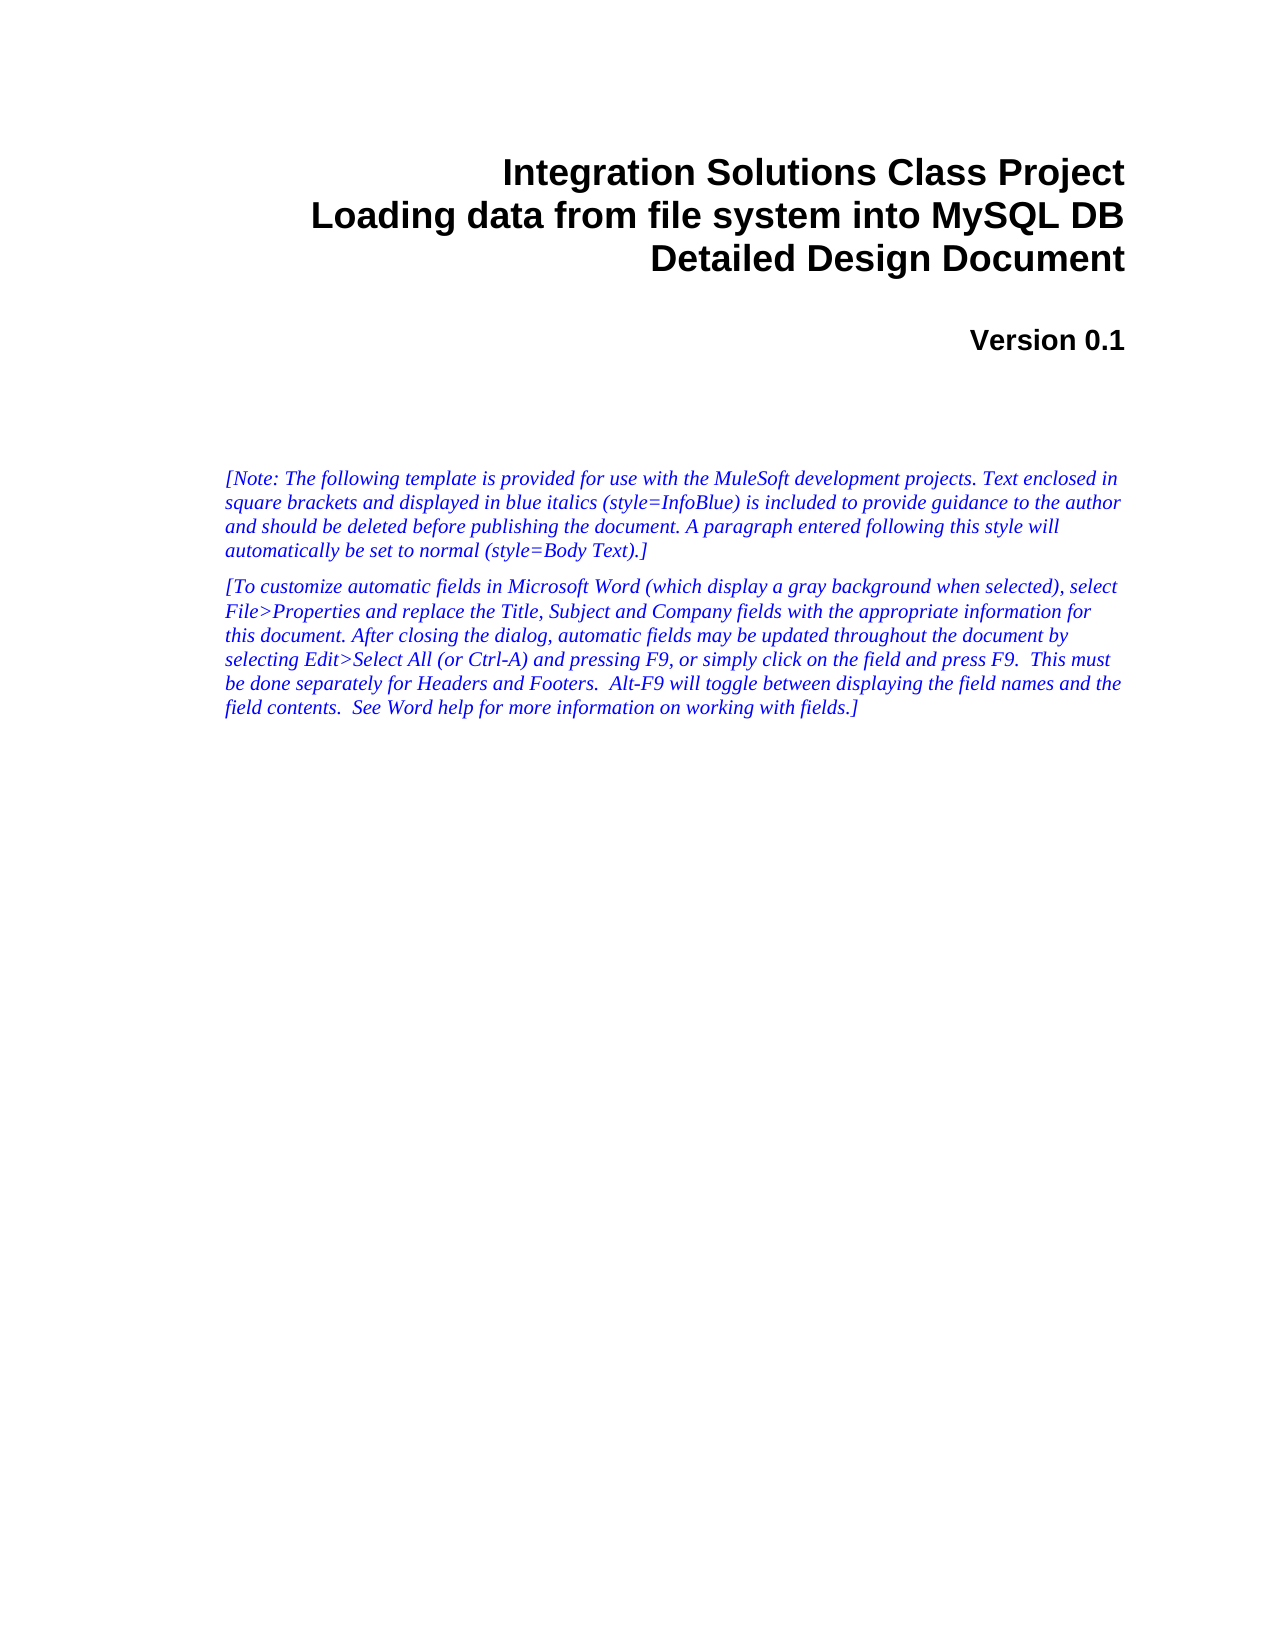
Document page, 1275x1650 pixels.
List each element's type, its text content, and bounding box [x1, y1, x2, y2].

title Loading data from file system into MySQL DB [150, 193, 1125, 236]
title Version 0.1 [150, 322, 1125, 356]
text [To customize automatic fields in Microsoft Word (which display a gray background when selected), select File>Properties and replace the Title, Subject and Company fields with the appropriate information for this document. After closing the dialog, automatic fields may be updated throughout the document by selecting Edit>Select All (or Ctrl-A) and pressing F9, or simply click on the field and press F9. This must be done separately for Headers and Footers. Alt-F9 will toggle between displaying the field names and the field contents. See Word help for more information on working with fields.] [225, 574, 1125, 719]
title Detailed Design Document [150, 236, 1125, 279]
text [Note: The following template is provided for use with the MuleSoft development projects. Text enclosed in square brackets and displayed in blue italics (style=InfoBlue) is included to provide guidance to the author and should be deleted before publishing the document. A paragraph entered following this style will automatically be set to normal (style=Body Text).] [225, 466, 1125, 562]
title Integration Solutions Class Project [150, 150, 1125, 193]
